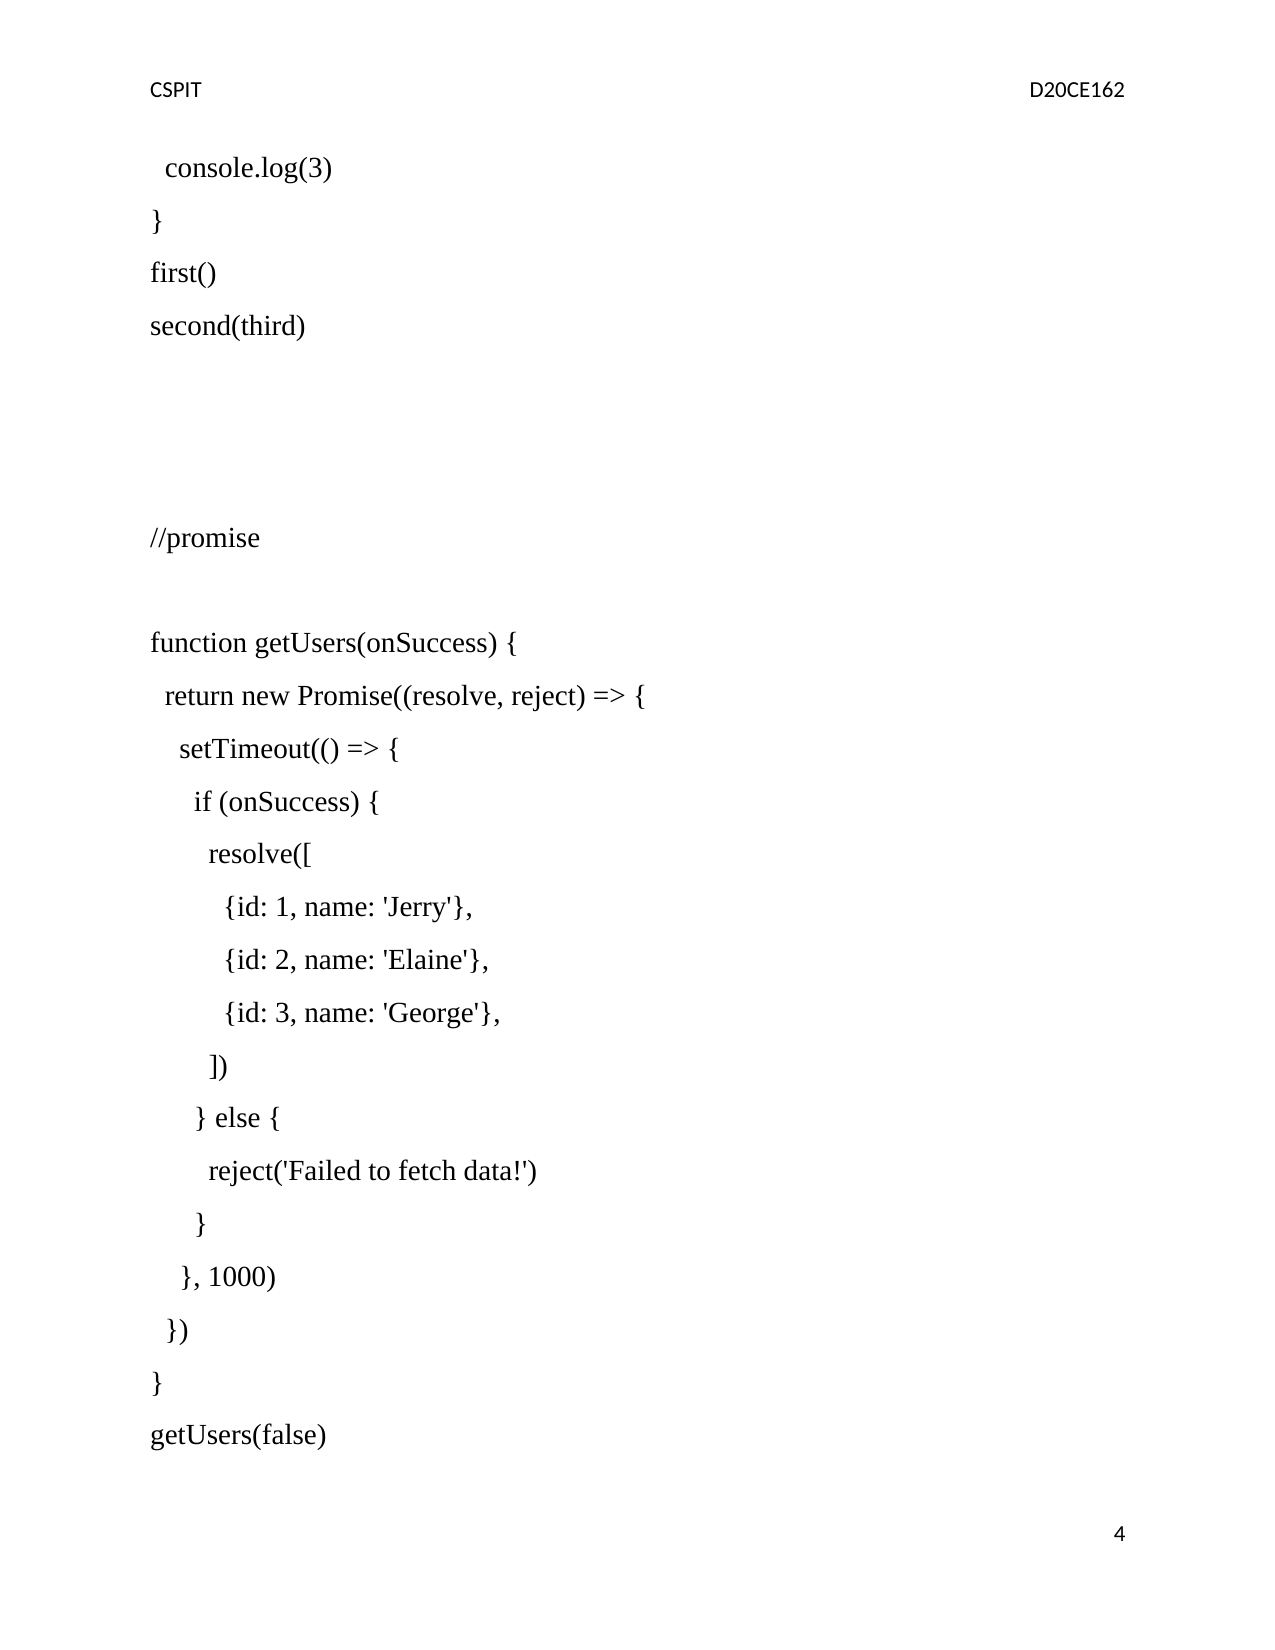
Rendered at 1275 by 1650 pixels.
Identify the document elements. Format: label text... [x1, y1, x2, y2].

text console.log(3) [150, 150, 1125, 183]
text {id: 3, name: 'George'}, [150, 995, 1125, 1028]
text first() [150, 256, 1125, 289]
text } [150, 203, 1125, 236]
text } [150, 1206, 1125, 1240]
text second(third) [150, 308, 1125, 342]
text getUsers(false) [150, 1417, 1125, 1451]
text {id: 1, name: 'Jerry'}, [150, 889, 1125, 923]
text } else { [150, 1101, 1125, 1134]
text ]) [150, 1048, 1125, 1081]
text if (onSuccess) { [150, 784, 1125, 817]
text setTimeout(() => { [150, 731, 1125, 764]
text function getUsers(onSuccess) { [150, 625, 1125, 659]
text return new Promise((resolve, reject) => { [150, 678, 1125, 712]
text {id: 2, name: 'Elaine'}, [150, 942, 1125, 976]
text resolve([ [150, 837, 1125, 870]
text }, 1000) [150, 1259, 1125, 1293]
text reject('Failed to fetch data!') [150, 1153, 1125, 1187]
text //promise [150, 520, 1125, 553]
text } [150, 1365, 1125, 1398]
text }) [150, 1312, 1125, 1345]
